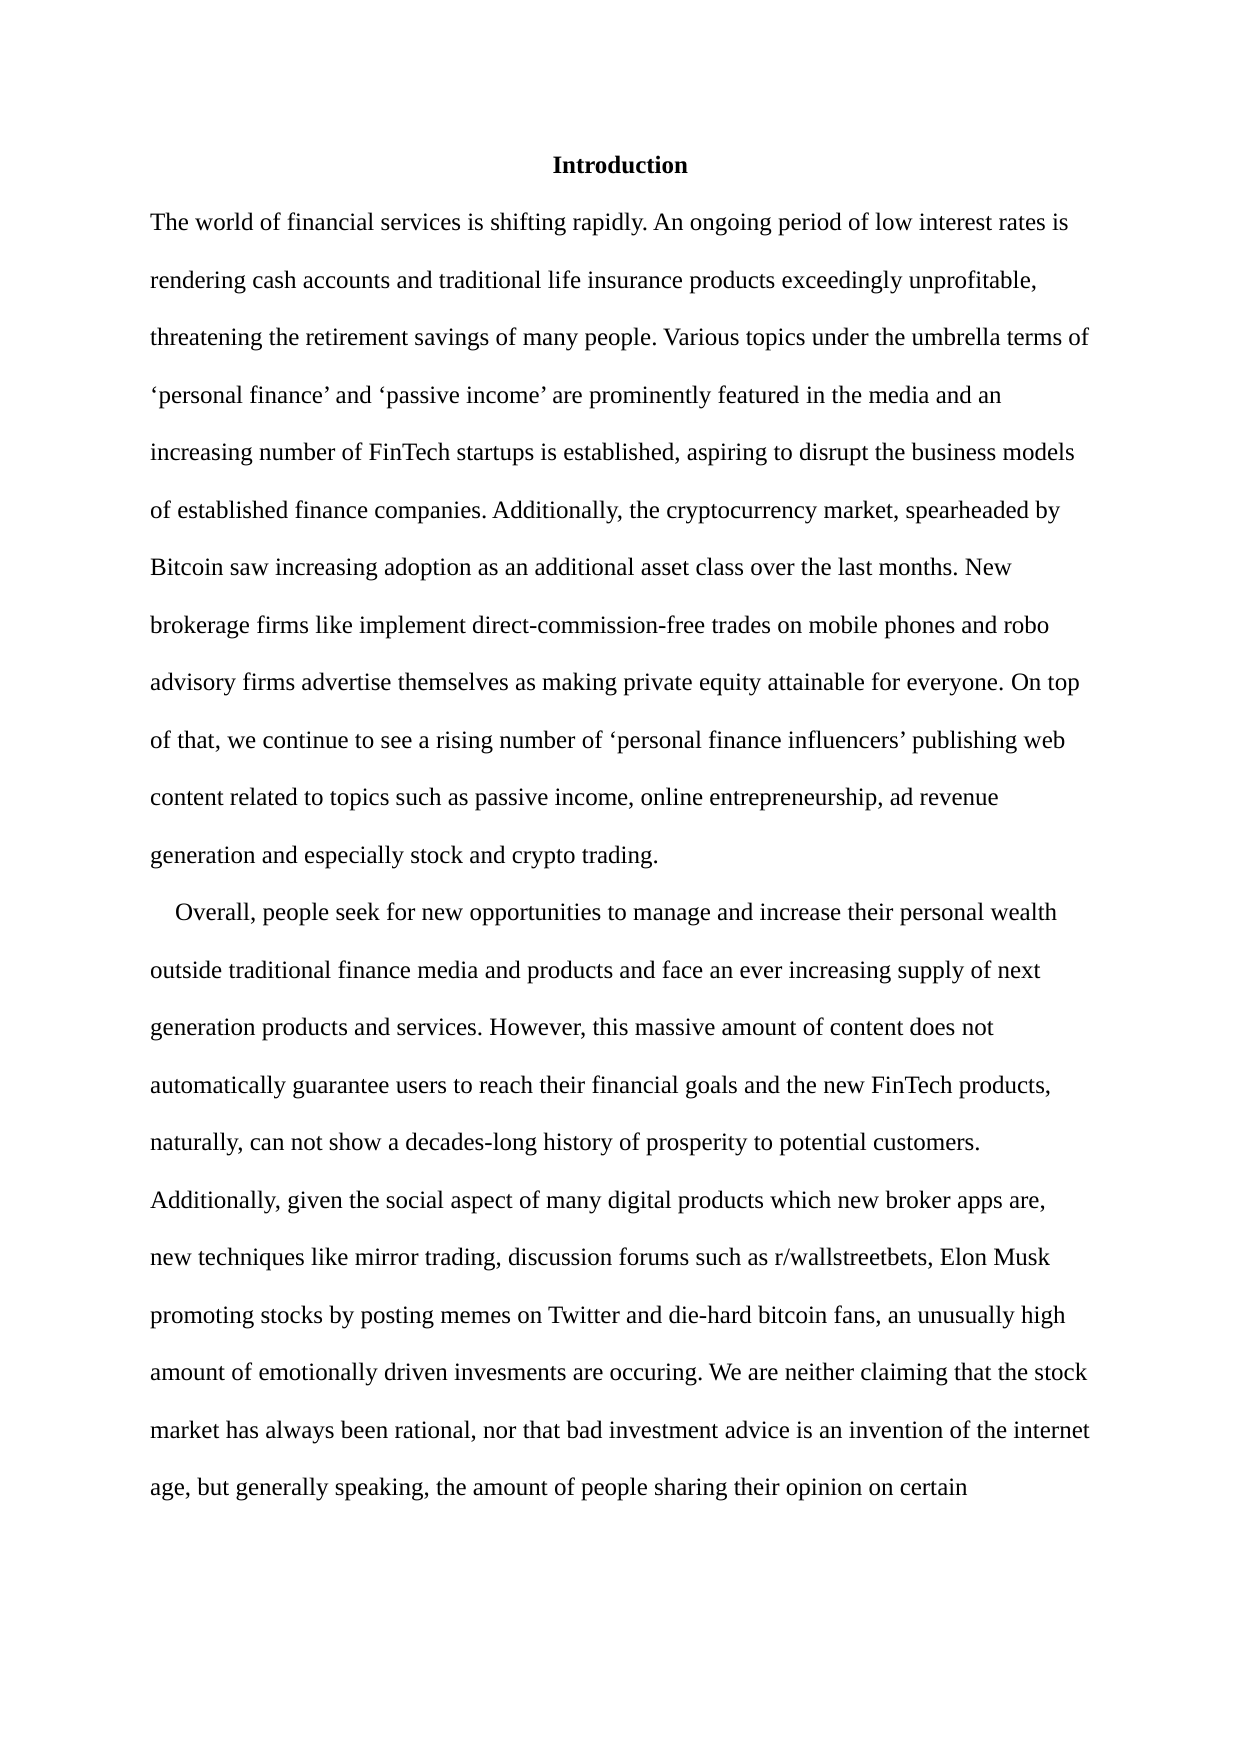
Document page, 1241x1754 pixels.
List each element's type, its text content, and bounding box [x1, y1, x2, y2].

text Introduction [150, 150, 1090, 179]
text The world of financial services is shifting rapidly. An ongoing period of low interest rates is rendering cash accounts and traditional life insurance products exceedingly unprofitable, threatening the retirement savings of many people. Various topics under the umbrella terms of ‘personal finance’ and ‘passive income’ are prominently featured in the media and an increasing number of FinTech startups is established, aspiring to disrupt the business models of established finance companies. Additionally, the cryptocurrency market, spearheaded by Bitcoin saw increasing adoption as an additional asset class over the last months. New brokerage firms like implement direct-commission-free trades on mobile phones and robo advisory firms advertise themselves as making private equity attainable for everyone. On top of that, we continue to see a rising number of ‘personal finance influencers’ publishing web content related to topics such as passive income, online entrepreneurship, ad revenue generation and especially stock and crypto trading. [150, 207, 1090, 869]
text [150, 897, 1090, 1501]
